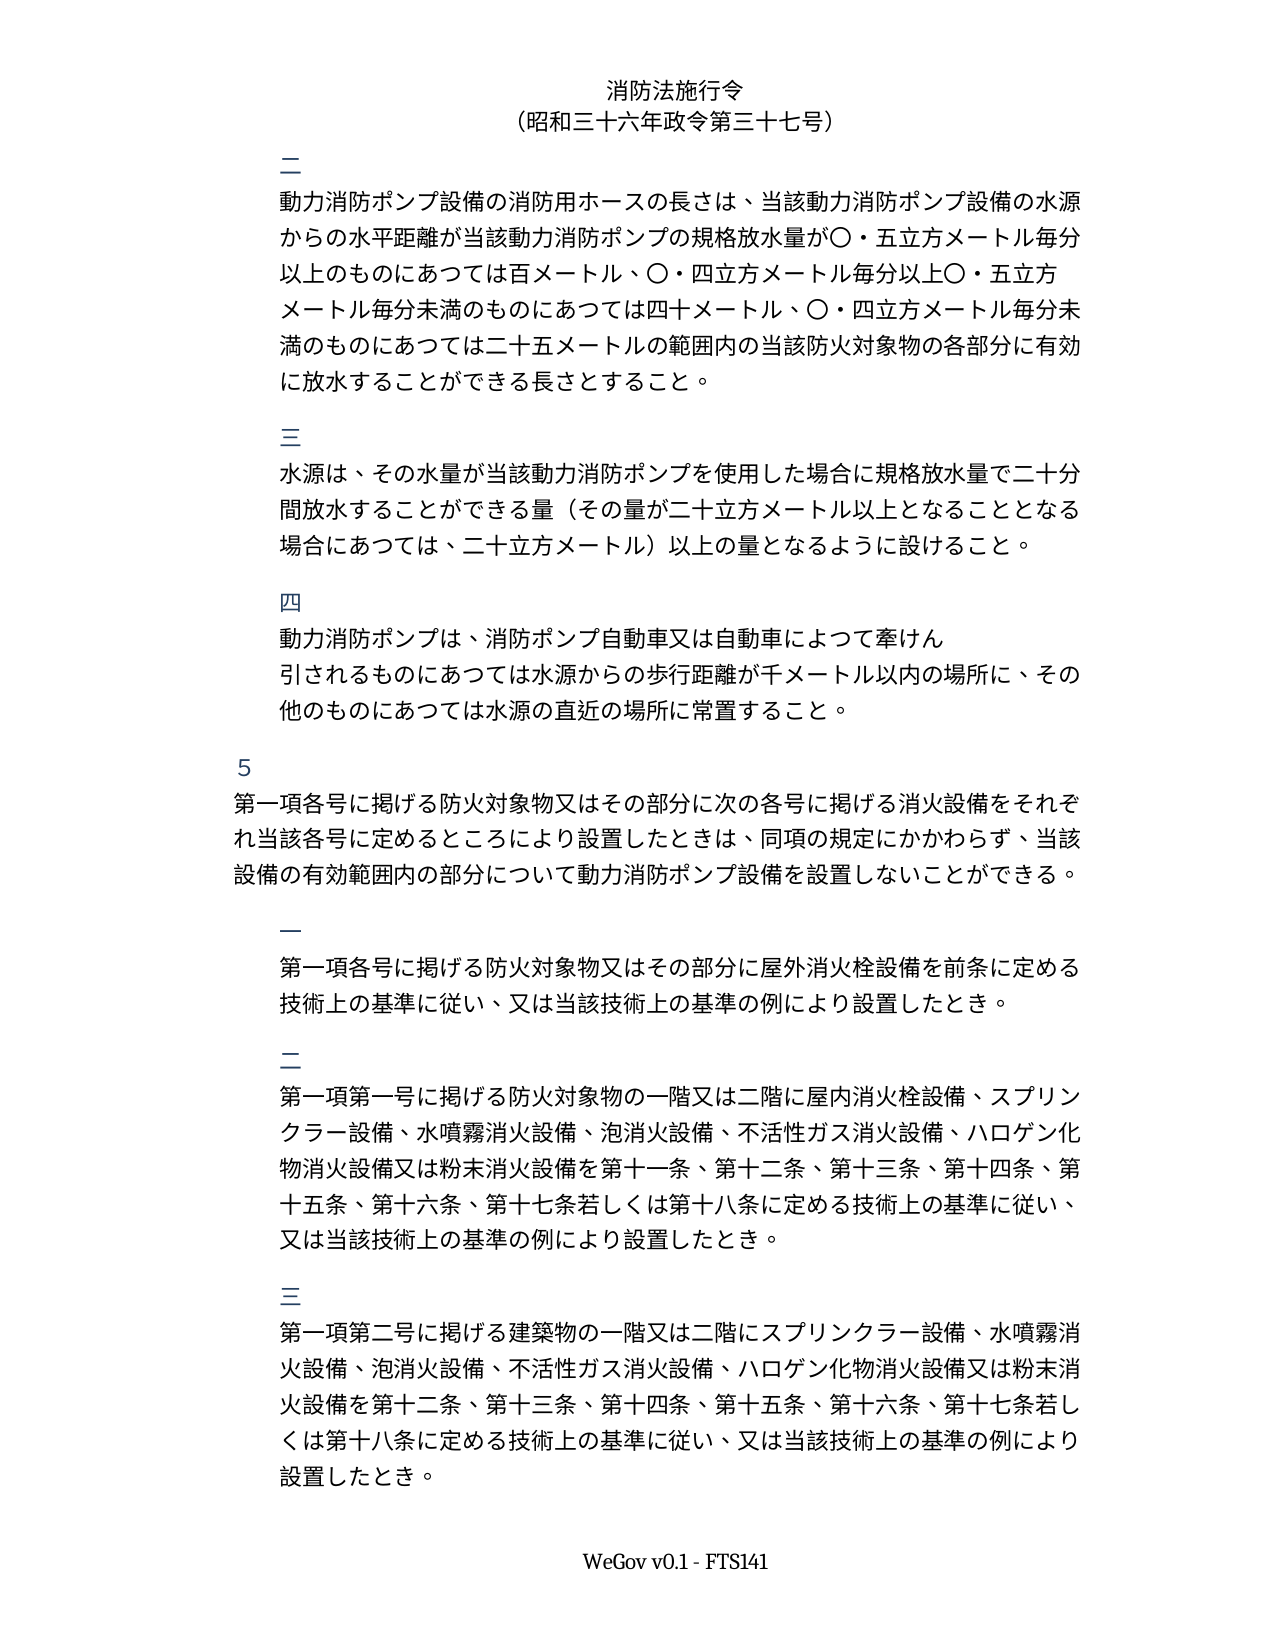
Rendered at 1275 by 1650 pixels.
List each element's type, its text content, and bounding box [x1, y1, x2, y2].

text 第一項第二号に掲げる建築物の一階又は二階にスプリンクラー設備、水噴霧消火設備、泡消火設備、不活性ガス消火設備、ハロゲン化物消火設備又は粉末消火設備を第十二条、第十三条、第十四条、第十五条、第十六条、第十七条若しくは第十八条に定める技術上の基準に従い、又は当該技術上の基準の例により設置したとき。 [279, 1317, 1087, 1492]
subtitle ５ [233, 752, 1087, 783]
text 動力消防ポンプは、消防ポンプ自動車又は自動車によつて牽けん 引されるものにあつては水源からの歩行距離が千メートル以内の場所に、その他のものにあつては水源の直近の場所に常置すること。 [279, 623, 1087, 726]
subtitle 二 [279, 150, 1087, 181]
text 第一項各号に掲げる防火対象物又はその部分に次の各号に掲げる消火設備をそれぞれ当該各号に定めるところにより設置したときは、同項の規定にかかわらず、当該設備の有効範囲内の部分について動力消防ポンプ設備を設置しないことができる。 [233, 787, 1087, 891]
subtitle 三 [279, 1281, 1087, 1312]
subtitle 一 [279, 916, 1087, 947]
text 動力消防ポンプ設備の消防用ホースの長さは、当該動力消防ポンプ設備の水源からの水平距離が当該動力消防ポンプの規格放水量が〇・五立方メートル毎分以上のものにあつては百メートル、〇・四立方メートル毎分以上〇・五立方メートル毎分未満のものにあつては四十メートル、〇・四立方メートル毎分未満のものにあつては二十五メートルの範囲内の当該防火対象物の各部分に有効に放水することができる長さとすること。 [279, 186, 1087, 397]
subtitle 二 [279, 1045, 1087, 1076]
text 第一項第一号に掲げる防火対象物の一階又は二階に屋内消火栓設備、スプリンクラー設備、水噴霧消火設備、泡消火設備、不活性ガス消火設備、ハロゲン化物消火設備又は粉末消火設備を第十一条、第十二条、第十三条、第十四条、第十五条、第十六条、第十七条若しくは第十八条に定める技術上の基準に従い、又は当該技術上の基準の例により設置したとき。 [279, 1081, 1087, 1256]
text 水源は、その水量が当該動力消防ポンプを使用した場合に規格放水量で二十分間放水することができる量（その量が二十立方メートル以上となることとなる場合にあつては、二十立方メートル）以上の量となるように設けること。 [279, 458, 1087, 561]
text 第一項各号に掲げる防火対象物又はその部分に屋外消火栓設備を前条に定める技術上の基準に従い、又は当該技術上の基準の例により設置したとき。 [279, 952, 1087, 1019]
subtitle 四 [279, 587, 1087, 618]
subtitle 三 [279, 422, 1087, 454]
